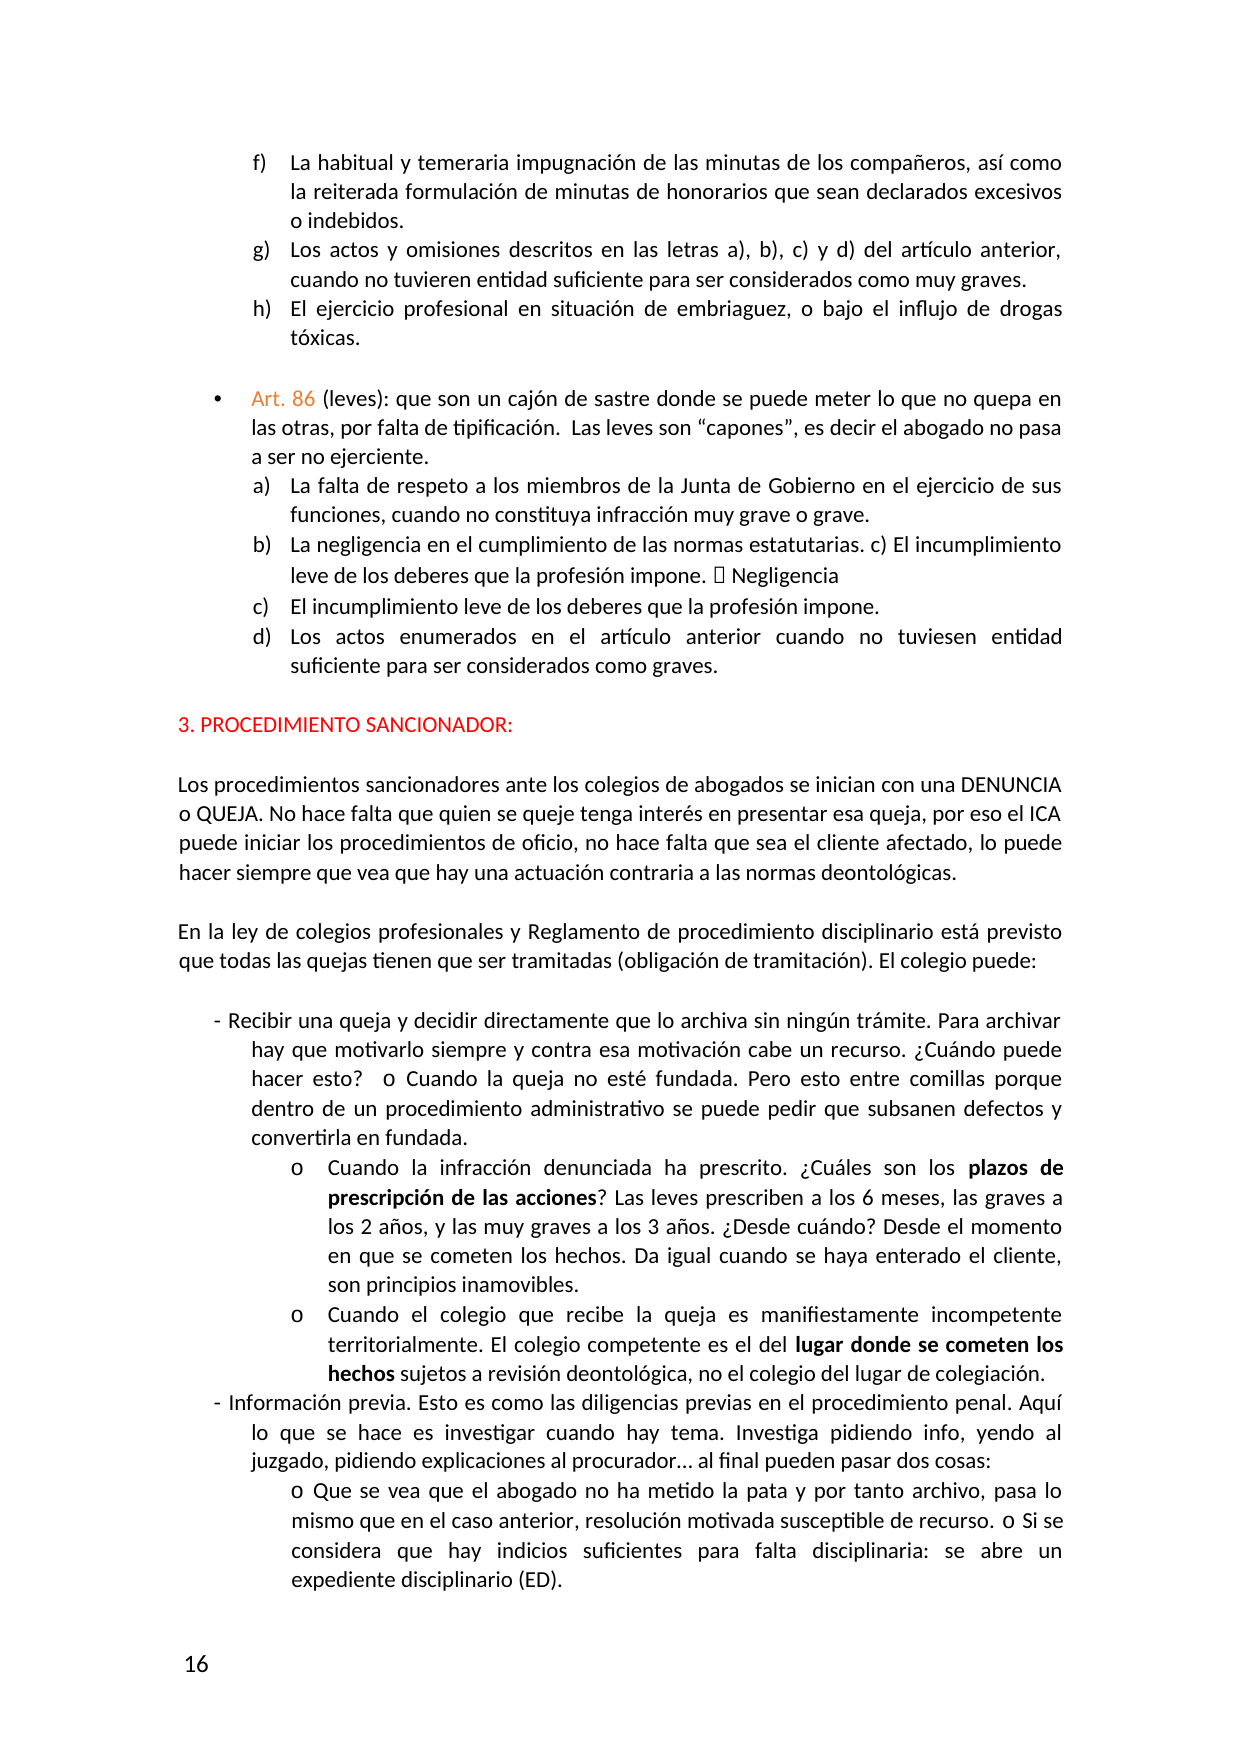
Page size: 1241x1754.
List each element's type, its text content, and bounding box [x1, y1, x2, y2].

text - Información previa. Esto es como las diligencias previas en el procedimiento penal. Aquí lo que se hace es investigar cuando hay tema. Investiga pidiendo info, yendo al juzgado, pidiendo explicaciones al procurador… al final pueden pasar dos cosas: [213, 1388, 1064, 1475]
list La falta de respeto a los miembros de la Junta de Gobierno en el ejercicio de sus funciones, cuando no constituya infracción muy grave o grave. [253, 472, 1064, 529]
text o Que se vea que el abogado no ha metido la pata y por tanto archivo, pasa lo mismo que en el caso anterior, resolución motivada susceptible de recurso. o Si se considera que hay indicios suficientes para falta disciplinaria: se abre un expediente disciplinario (ED). [290, 1476, 1064, 1594]
text - Recibir una queja y decidir directamente que lo archiva sin ningún trámite. Para archivar hay que motivarlo siempre y contra esa motivación cabe un recurso. ¿Cuándo puede hacer esto? o Cuando la queja no esté fundada. Pero esto entre comillas porque dentro de un procedimiento administrativo se puede pedir que subsanen defectos y convertirla en fundada. [213, 1006, 1064, 1151]
list Cuando la infracción denunciada ha prescrito. ¿Cuáles son los plazos de prescripción de las acciones? Las leves prescriben a los 6 meses, las graves a los 2 años, y las muy graves a los 3 años. ¿Desde cuándo? Desde el momento en que se cometen los hechos. Da igual cuando se haya enterado el cliente, son principios inamovibles. [290, 1153, 1064, 1298]
list La negligencia en el cumplimiento de las normas estatutarias. c) El incumplimiento leve de los deberes que la profesión impone.  Negligencia [253, 530, 1064, 591]
list PROCEDIMIENTO SANCIONADOR: [178, 711, 1064, 738]
text Los procedimientos sancionadores ante los colegios de abogados se inician con una DENUNCIA o QUEJA. No hace falta que quien se queje tenga interés en presentar esa queja, por eso el ICA puede iniciar los procedimientos de oficio, no hace falta que sea el cliente afectado, lo puede hacer siempre que vea que hay una actuación contraria a las normas deontológicas. [178, 770, 1064, 886]
list Los actos enumerados en el artículo anterior cuando no tuviesen entidad suficiente para ser considerados como graves. [253, 622, 1064, 679]
text En la ley de colegios profesionales y Reglamento de procedimiento disciplinario está previsto que todas las quejas tienen que ser tramitadas (obligación de tramitación). El colegio puede: [178, 917, 1064, 974]
list La habitual y temeraria impugnación de las minutas de los compañeros, así como la reiterada formulación de minutas de honorarios que sean declarados excesivos o indebidos. [253, 148, 1064, 234]
list El incumplimiento leve de los deberes que la profesión impone. [253, 592, 1064, 620]
list Art. 86 (leves): que son un cajón de sastre donde se puede meter lo que no quepa en las otras, por falta de tipificación. Las leves son “capones”, es decir el abogado no pasa a ser no ejerciente. [213, 384, 1064, 470]
list Los actos y omisiones descritos en las letras a), b), c) y d) del artículo anterior, cuando no tuvieren entidad suficiente para ser considerados como muy graves. [253, 236, 1064, 293]
list Cuando el colegio que recibe la queja es manifiestamente incompetente territorialmente. El colegio competente es el del lugar donde se cometen los hechos sujetos a revisión deontológica, no el colegio del lugar de colegiación. [290, 1300, 1064, 1387]
list El ejercicio profesional en situación de embriaguez, o bajo el influjo de drogas tóxicas. [253, 294, 1064, 351]
